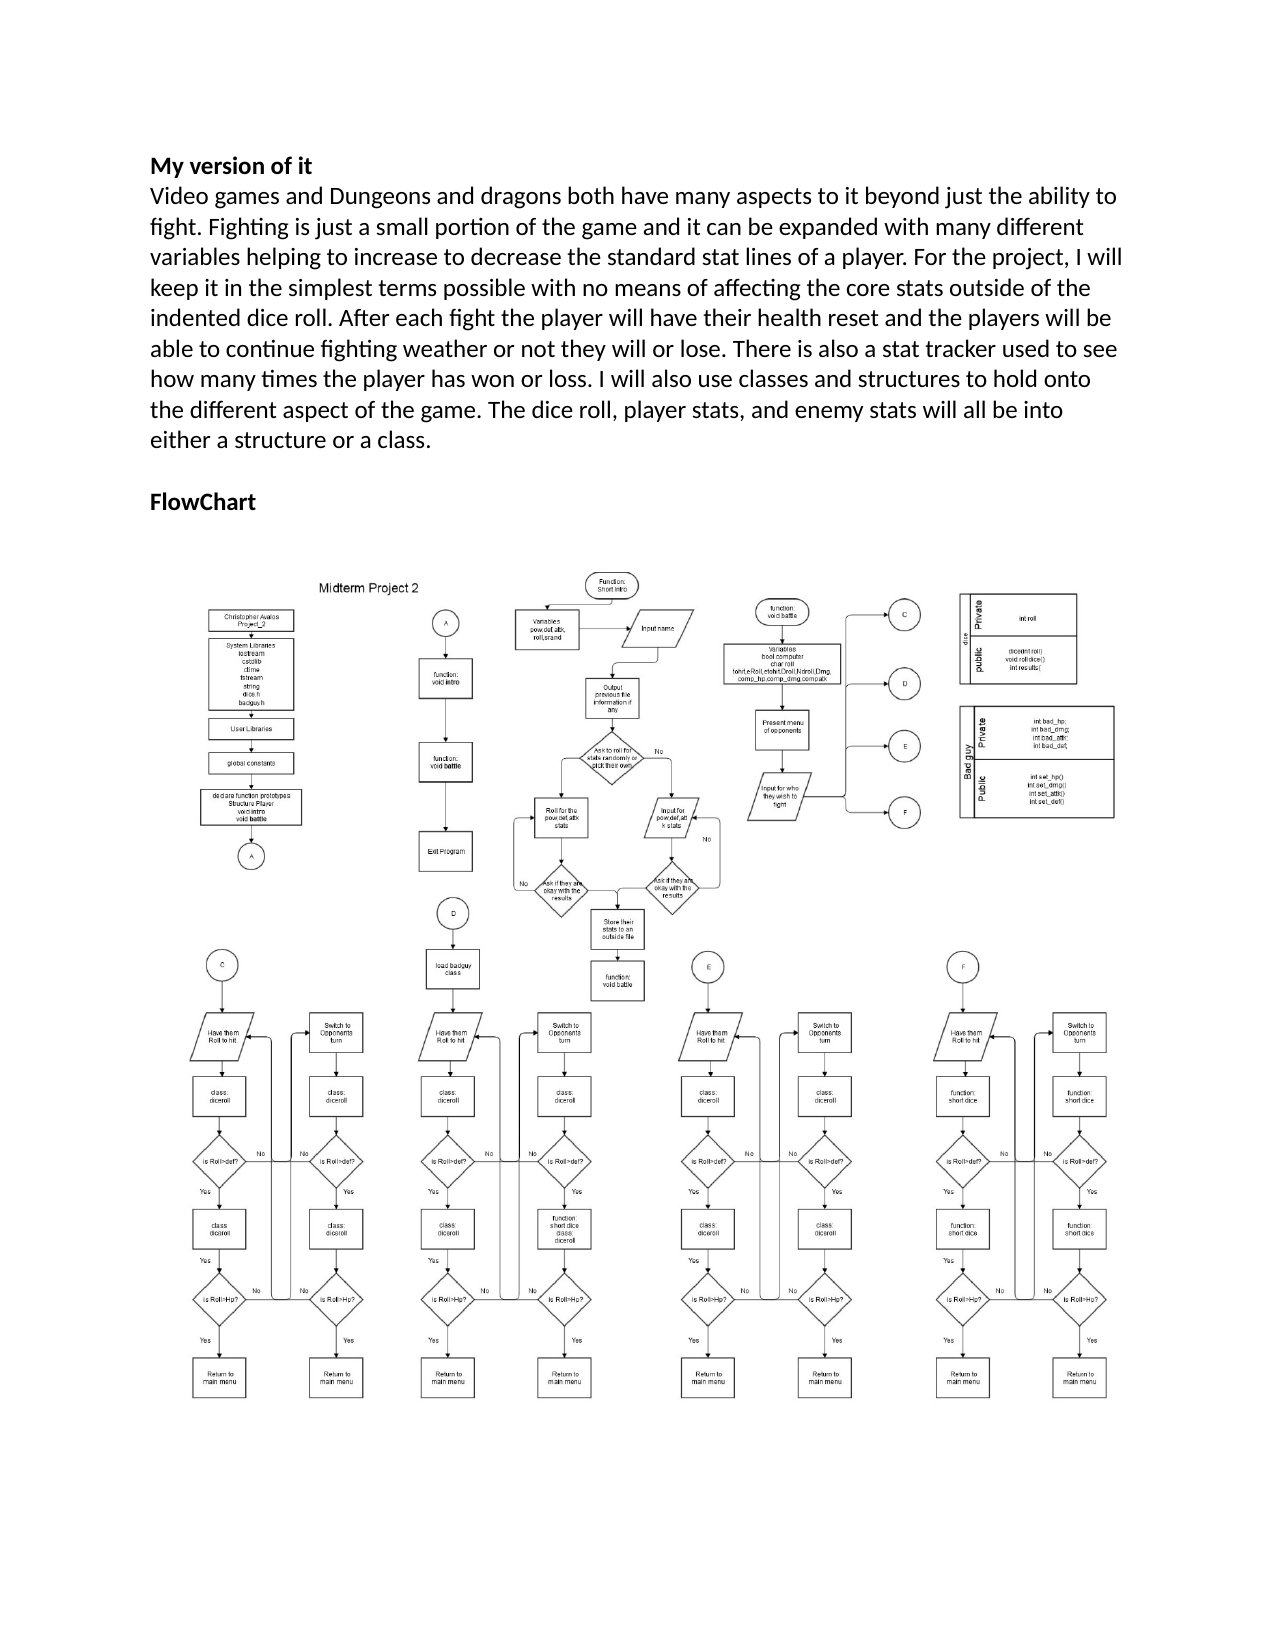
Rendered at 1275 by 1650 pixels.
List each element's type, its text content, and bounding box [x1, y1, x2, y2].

text FlowChart [150, 486, 1125, 516]
picture [150, 572, 1125, 1408]
text Video games and Dungeons and dragons both have many aspects to it beyond just the ability to fight. Fighting is just a small portion of the game and it can be expanded with many different variables helping to increase to decrease the standard stat lines of a player. For the project, I will keep it in the simplest terms possible with no means of affecting the core stats outside of the indented dice roll. After each fight the player will have their health reset and the players will be able to continue fighting weather or not they will or lose. There is also a stat tracker used to see how many times the player has won or loss. I will also use classes and structures to hold onto the different aspect of the game. The dice roll, player stats, and enemy stats will all be into either a structure or a class. [150, 181, 1125, 455]
text My version of it [150, 150, 1125, 181]
